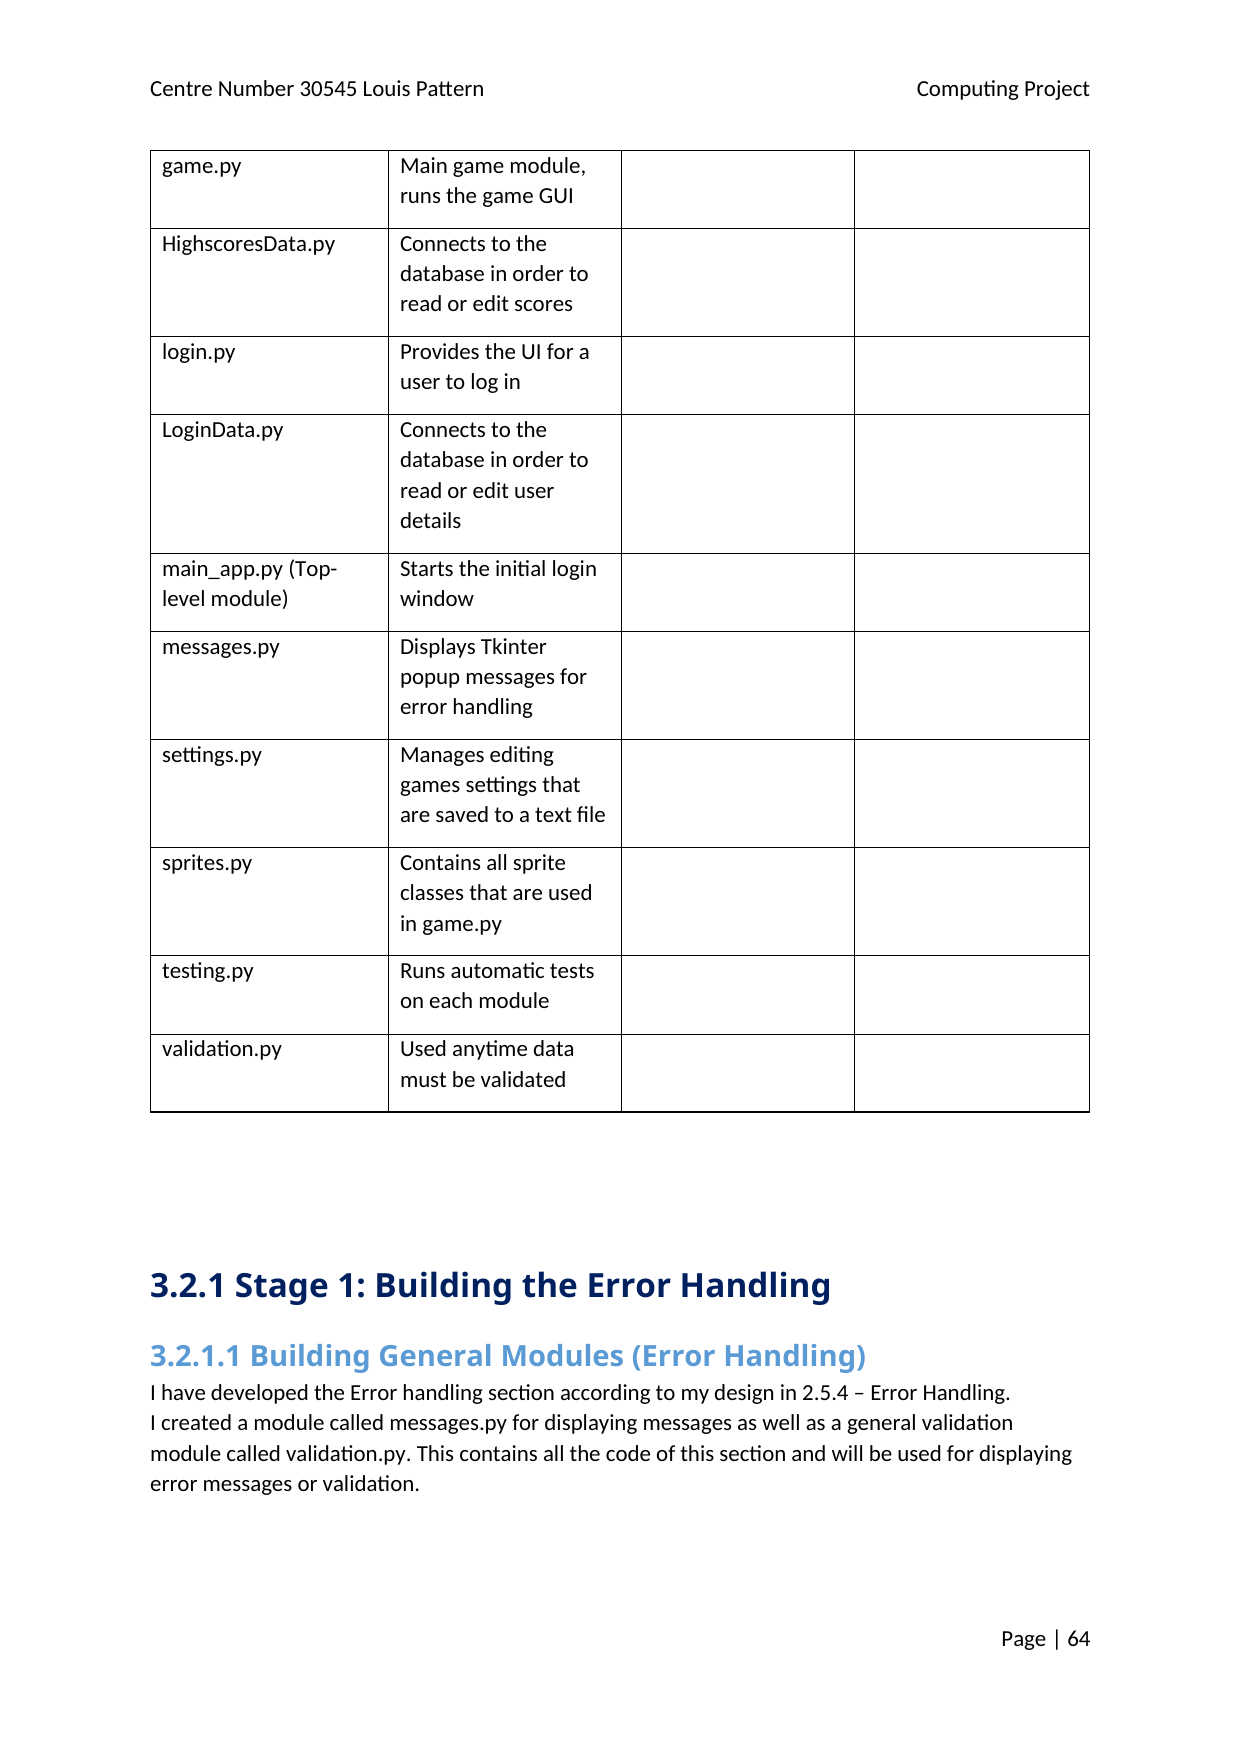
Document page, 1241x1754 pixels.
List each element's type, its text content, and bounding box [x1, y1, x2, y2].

table_cell messages.py [151, 632, 388, 739]
table_cell [855, 1035, 1089, 1111]
table_cell sprites.py [151, 848, 388, 955]
table_cell LoginData.py [151, 415, 388, 553]
table_cell validation.py [151, 1035, 388, 1111]
table_cell Connects to the database in order to read or edit user details [389, 415, 621, 553]
table_cell Starts the initial login window [389, 554, 621, 631]
table_cell [855, 554, 1089, 631]
text I have developed the Error handling section according to my design in 2.5.4 – Error Handling. I created a module called messages.py for displaying messages as well as a general validation module called validation.py. This contains all the code of this section and will be used for displaying error messages or validation. [150, 1378, 1090, 1497]
table_cell [855, 956, 1089, 1033]
table_cell Provides the UI for a user to log in [389, 337, 621, 414]
table_cell [855, 632, 1089, 739]
table_cell [622, 956, 854, 1033]
table_cell [622, 740, 854, 847]
table_cell testing.py [151, 956, 388, 1033]
table_cell [622, 554, 854, 631]
table_cell Manages editing games settings that are saved to a text file [389, 740, 621, 847]
table_cell [622, 632, 854, 739]
table_cell Connects to the database in order to read or edit scores [389, 229, 621, 336]
table_cell Runs automatic tests on each module [389, 956, 621, 1033]
table_cell [622, 337, 854, 414]
table_cell [855, 337, 1089, 414]
table_cell Main game module, runs the game GUI [389, 151, 621, 228]
table_cell [622, 415, 854, 553]
table_cell [855, 151, 1089, 228]
table_cell [622, 229, 854, 336]
table_cell [622, 848, 854, 955]
table_cell game.py [151, 151, 388, 228]
table_cell [855, 229, 1089, 336]
table_cell [855, 415, 1089, 553]
table_cell [622, 1035, 854, 1111]
table_cell HighscoresData.py [151, 229, 388, 336]
table_cell settings.py [151, 740, 388, 847]
table_cell Displays Tkinter popup messages for error handling [389, 632, 621, 739]
subtitle 3.2.1.1 Building General Modules (Error Handling) [150, 1335, 1090, 1375]
table_cell Used anytime data must be validated [389, 1035, 621, 1111]
table_cell [855, 740, 1089, 847]
table_cell main_app.py (Top-level module) [151, 554, 388, 631]
table_cell [855, 848, 1089, 955]
table_cell Contains all sprite classes that are used in game.py [389, 848, 621, 955]
table_cell [622, 151, 854, 228]
subtitle 3.2.1 Stage 1: Building the Error Handling [150, 1261, 1090, 1307]
table_cell login.py [151, 337, 388, 414]
